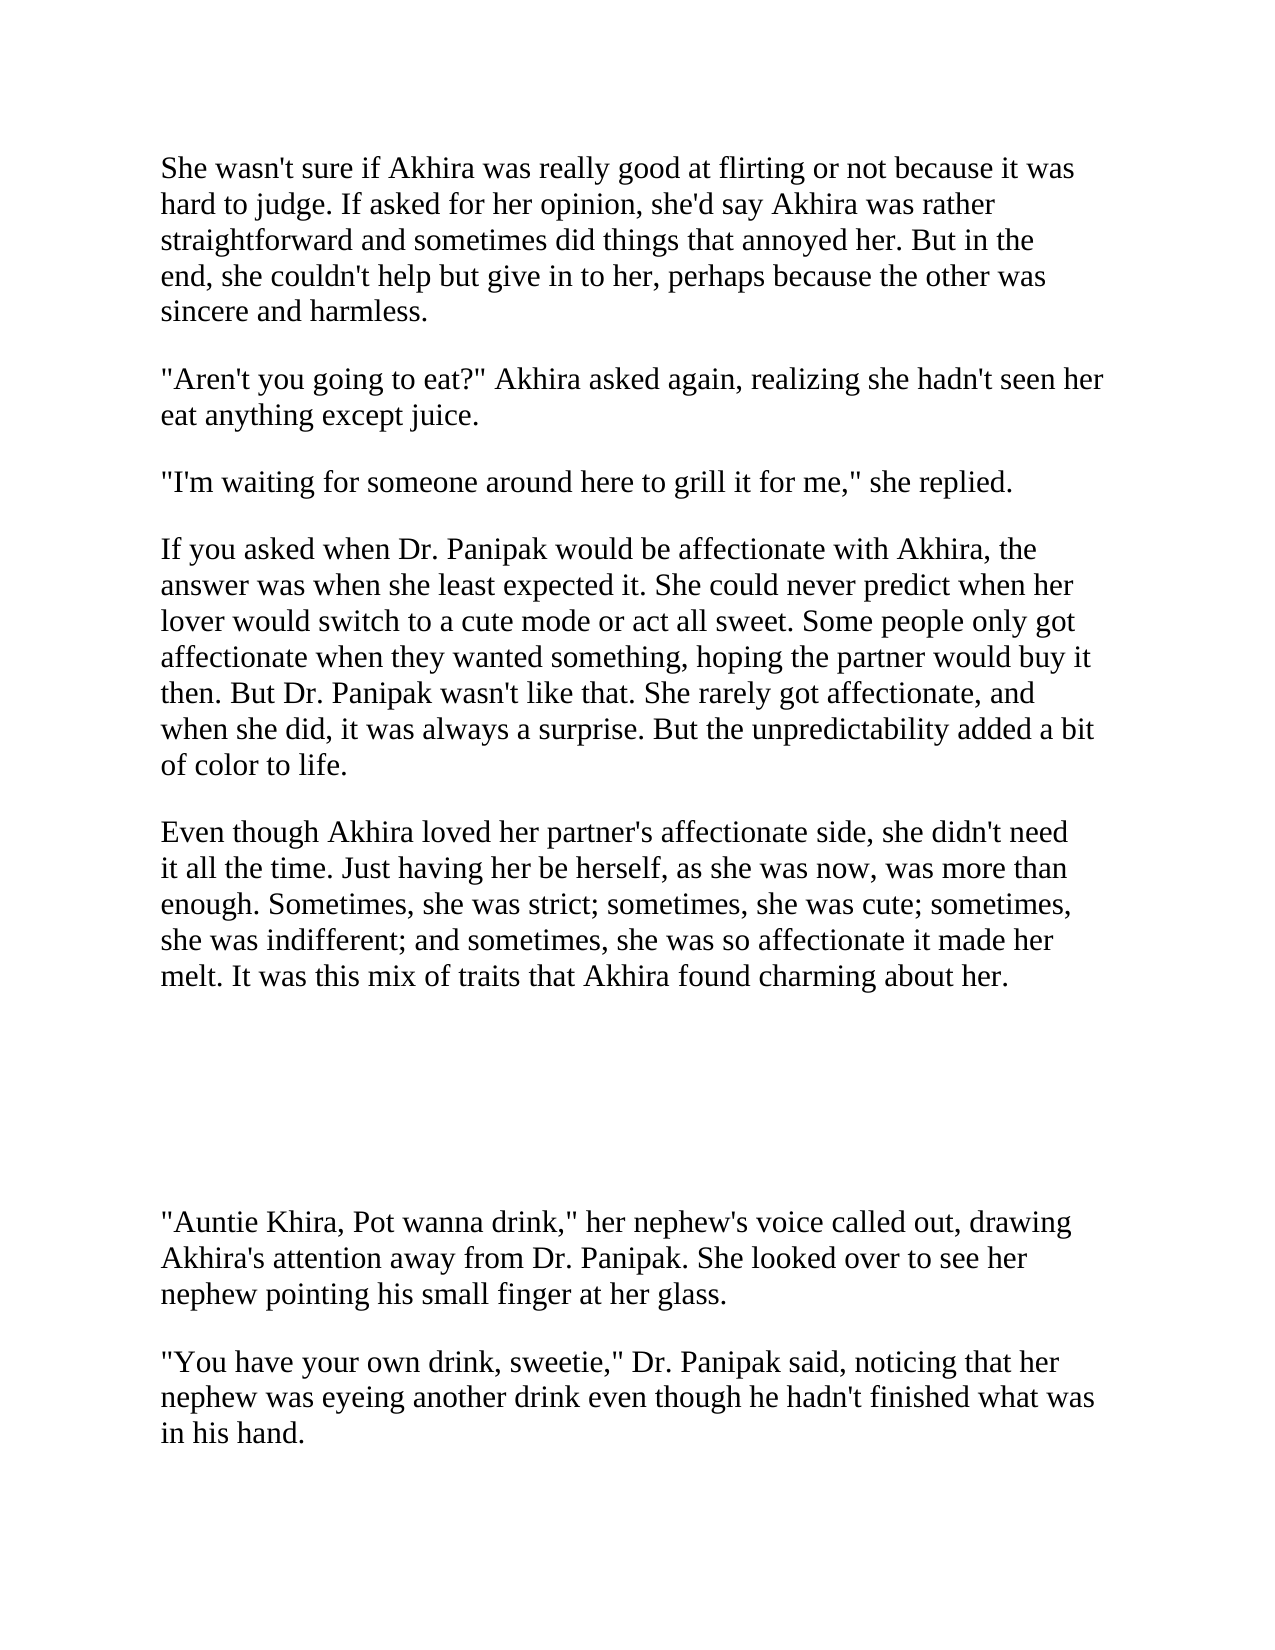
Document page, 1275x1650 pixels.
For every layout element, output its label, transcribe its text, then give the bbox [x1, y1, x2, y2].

text Even though Akhira loved her partner's affectionate side, she didn't need it all the time. Just having her be herself, as she was now, was more than enough. Sometimes, she was strict; sometimes, she was cute; sometimes, she was indifferent; and sometimes, she was so affectionate it made her melt. It was this mix of traits that Akhira found charming about her. [160, 813, 1093, 993]
text "You have your own drink, sweetie," Dr. Panipak said, noticing that her nephew was eyeing another drink even though he hadn't finished what was in his hand. [160, 1343, 1097, 1451]
text "Auntie Khira, Pot wanna drink," her nephew's voice called out, drawing Akhira's attention away from Dr. Panipak. She looked over to see her nephew pointing his small finger at her glass. [160, 1204, 1074, 1311]
text "I'm waiting for someone around here to grill it for me," she replied. [160, 463, 1127, 499]
text "Aren't you going to eat?" Akhira asked again, realizing she hadn't seen her eat anything except juice. [160, 360, 1106, 432]
text She wasn't sure if Akhira was really good at flirting or not because it was hard to judge. If asked for her opinion, she'd say Akhira was rather straightforward and sometimes did things that annoyed her. But in the end, she couldn't help but give in to her, perhaps because the other was sincere and harmless. [160, 149, 1094, 329]
text If you asked when Dr. Panipak would be affectionate with Akhira, the answer was when she least expected it. She could never predict when her lover would switch to a cute mode or act all sweet. Some people only got affectionate when they wanted something, hoping the partner would buy it then. But Dr. Panipak wasn't like that. She rarely got affectionate, and when she did, it was always a surprise. But the unpredictability added a bit of color to life. [160, 530, 1108, 782]
